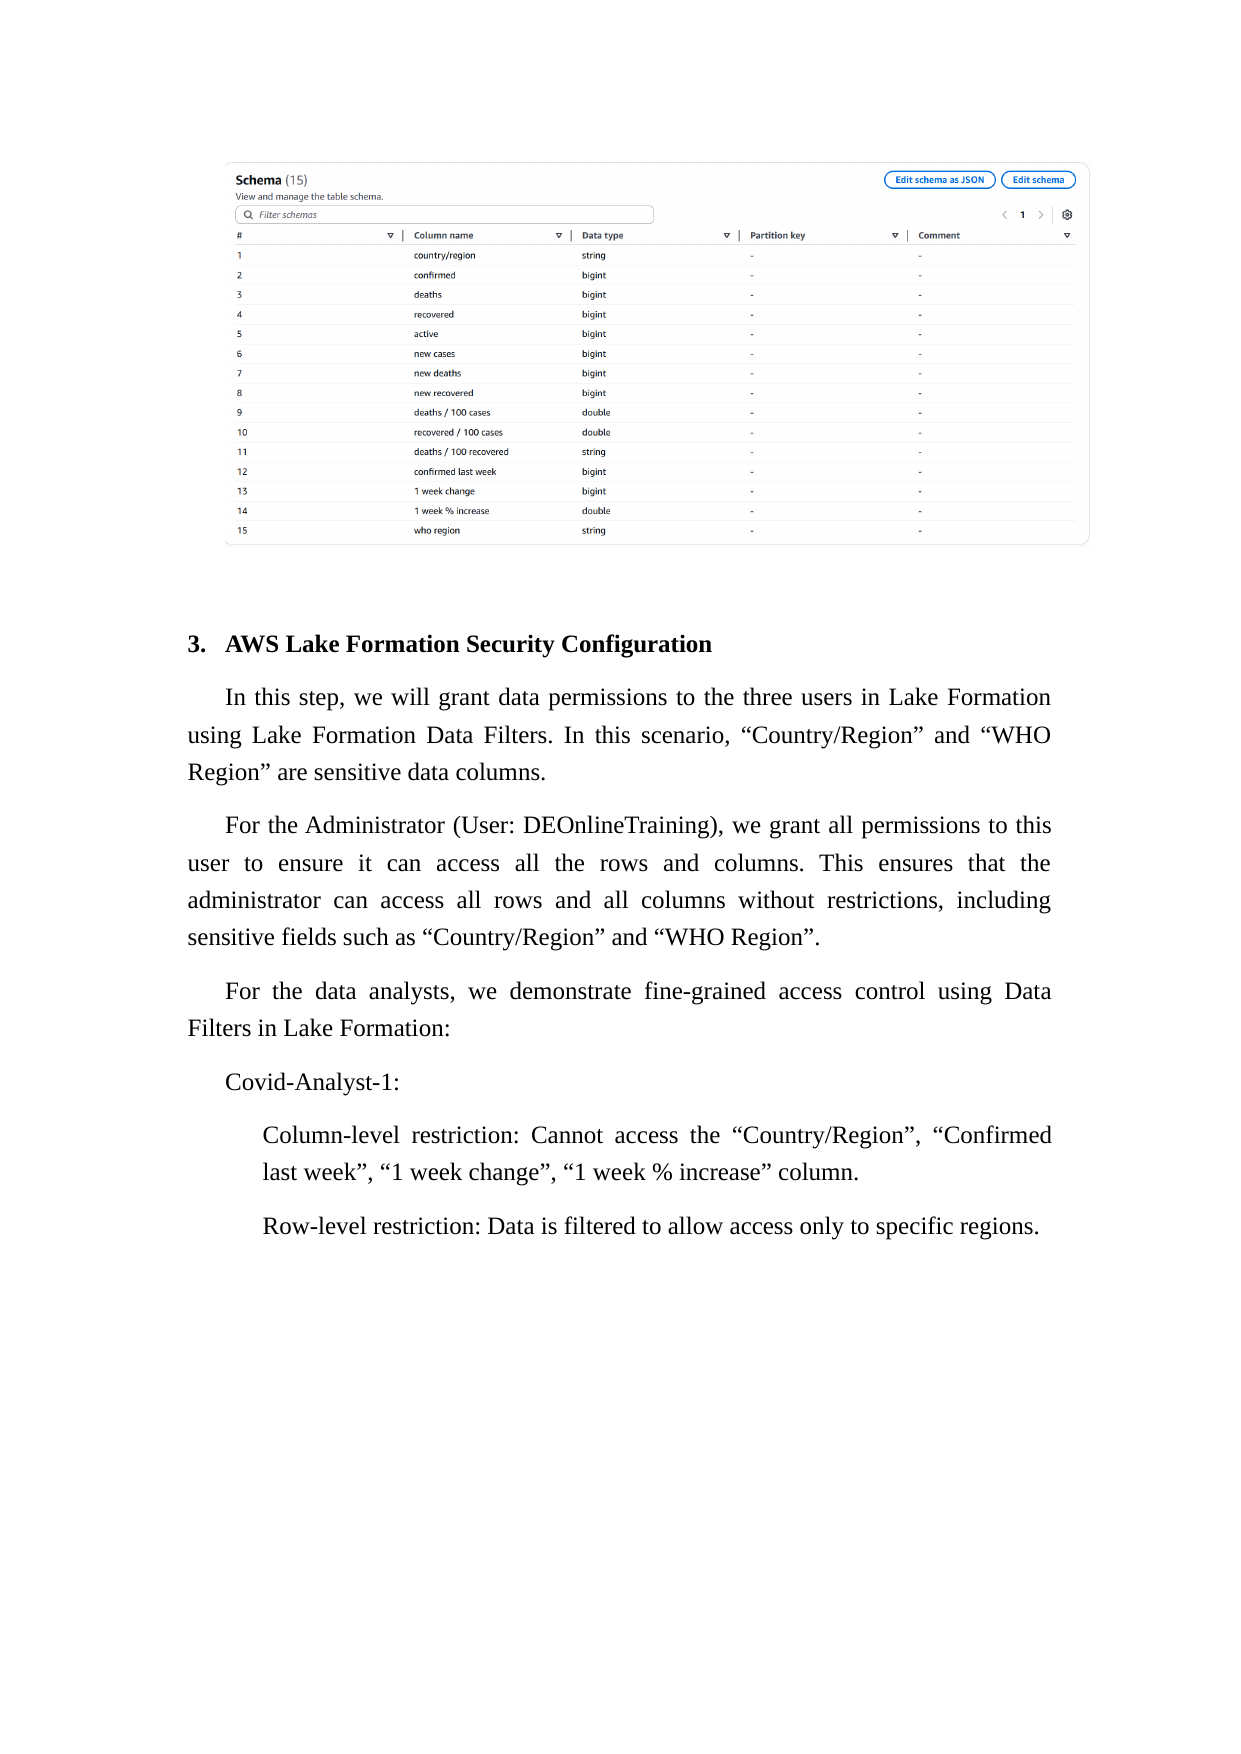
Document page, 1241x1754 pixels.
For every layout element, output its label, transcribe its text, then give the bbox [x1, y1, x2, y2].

text For the Administrator (User: DEOnlineTraining), we grant all permissions to this user to ensure it can access all the rows and columns. This ensures that the administrator can access all rows and all columns without restrictions, including sensitive fields such as “Country/Region” and “WHO Region”. [187, 809, 1053, 953]
list AWS Lake Formation Security Configuration [187, 627, 1053, 660]
text Row-level restriction: Data is filtered to allow access only to specific regions. [262, 1209, 1053, 1241]
text For the data analysts, we demonstrate fine-grained access control using Data Filters in Lake Formation: [187, 974, 1053, 1044]
text Covid-Analyst-1: [187, 1065, 1053, 1097]
picture [225, 162, 1091, 548]
text Column-level restriction: Cannot access the “Country/Region”, “Confirmed last week”, “1 week change”, “1 week % increase” column. [262, 1118, 1053, 1188]
text In this step, we will grant data permissions to the three users in Lake Formation using Lake Formation Data Filters. In this scenario, “Country/Region” and “WHO Region” are sensitive data columns. [187, 681, 1053, 788]
